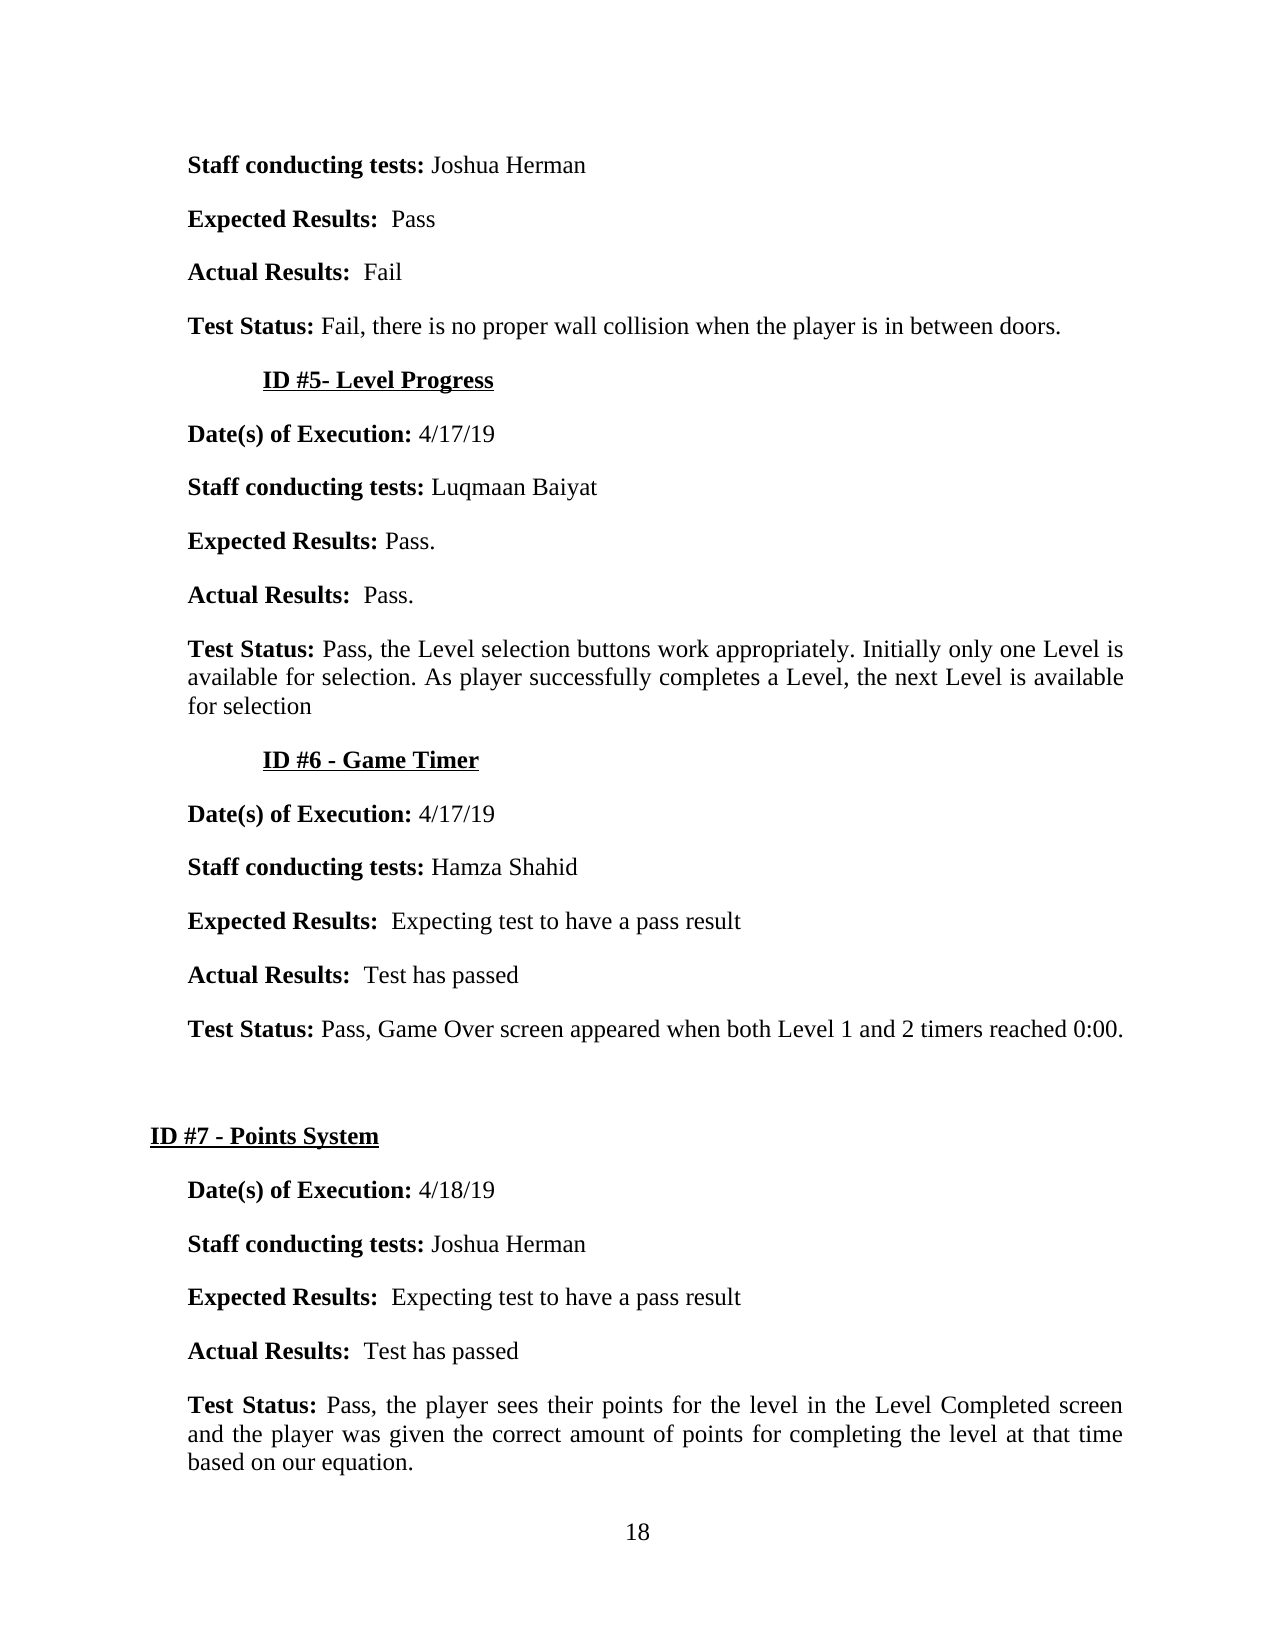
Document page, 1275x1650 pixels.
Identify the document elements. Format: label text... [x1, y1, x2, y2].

text ID #6 - Game Timer [262, 745, 1125, 774]
text Actual Results: Pass. [187, 580, 1125, 609]
text Expected Results: Expecting test to have a pass result [187, 1282, 1125, 1311]
text Date(s) of Execution: 4/17/19 [187, 799, 1125, 827]
text Test Status: Fail, there is no proper wall collision when the player is in between doors. [187, 311, 1125, 340]
text Test Status: Pass, the Level selection buttons work appropriately. Initially only one Level is available for selection. As player successfully completes a Level, the next Level is available for selection [187, 634, 1125, 720]
text Actual Results: Fail [187, 257, 1125, 286]
text Date(s) of Execution: 4/18/19 [187, 1175, 1125, 1204]
text Actual Results: Test has passed [187, 1336, 1125, 1365]
text Staff conducting tests: Luqmaan Baiyat [187, 472, 1125, 501]
text Actual Results: Test has passed [187, 960, 1125, 989]
text Expected Results: Pass. [187, 526, 1125, 555]
text Test Status: Pass, the player sees their points for the level in the Level Completed screen and the player was given the correct amount of points for completing the level at that time based on our equation. [187, 1390, 1125, 1476]
text Staff conducting tests: Hamza Shahid [187, 852, 1125, 881]
text Expected Results: Pass [187, 204, 1125, 232]
text Staff conducting tests: Joshua Herman [187, 150, 1125, 179]
text Expected Results: Expecting test to have a pass result [187, 906, 1125, 935]
text Test Status: Pass, Game Over screen appeared when both Level 1 and 2 timers reached 0:00. [187, 1014, 1125, 1042]
text ID #5- Level Progress [262, 365, 1125, 394]
text Staff conducting tests: Joshua Herman [187, 1229, 1125, 1257]
text Date(s) of Execution: 4/17/19 [187, 419, 1125, 447]
text ID #7 - Points System [150, 1121, 1125, 1150]
